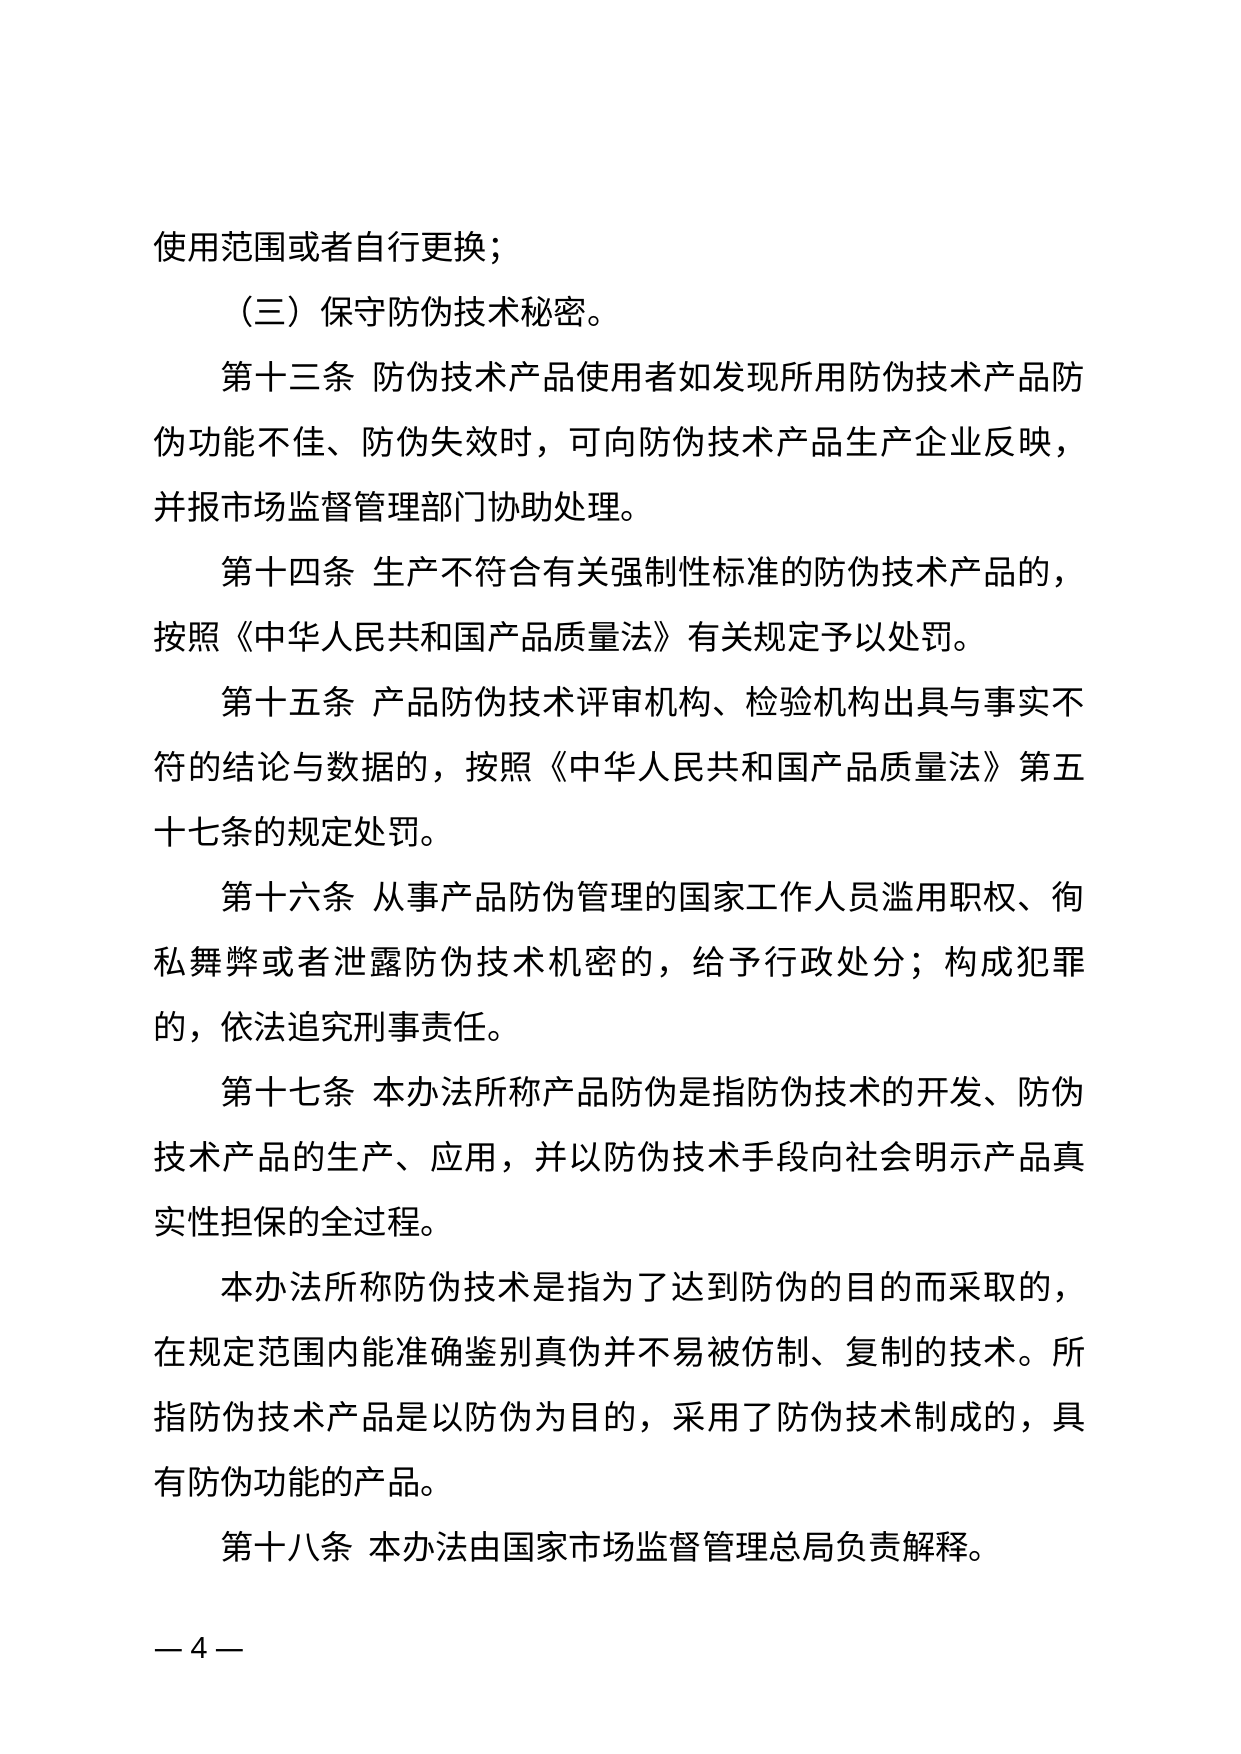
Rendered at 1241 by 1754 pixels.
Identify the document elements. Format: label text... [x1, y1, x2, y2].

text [153, 212, 1087, 277]
text 本办法所称防伪技术是指为了达到防伪的目的而采取的，在规定范围内能准确鉴别真伪并不易被仿制、复制的技术。所指防伪技术产品是以防伪为目的，采用了防伪技术制成的，具有防伪功能的产品。 [153, 1252, 1087, 1512]
text 第十七条 本办法所称产品防伪是指防伪技术的开发、防伪技术产品的生产、应用，并以防伪技术手段向社会明示产品真实性担保的全过程。 [153, 1057, 1087, 1252]
text 第十三条 防伪技术产品使用者如发现所用防伪技术产品防伪功能不佳、防伪失效时，可向防伪技术产品生产企业反映，并报市场监督管理部门协助处理。 [153, 342, 1087, 537]
text 第十四条 生产不符合有关强制性标准的防伪技术产品的，按照《中华人民共和国产品质量法》有关规定予以处罚。 [153, 537, 1087, 667]
text 第十八条 本办法由国家市场监督管理总局负责解释。 [153, 1512, 1087, 1577]
text （三）保守防伪技术秘密。 [153, 277, 1087, 342]
text 第十五条 产品防伪技术评审机构、检验机构出具与事实不符的结论与数据的，按照《中华人民共和国产品质量法》第五十七条的规定处罚。 [153, 667, 1087, 862]
text 第十六条 从事产品防伪管理的国家工作人员滥用职权、徇私舞弊或者泄露防伪技术机密的，给予行政处分；构成犯罪的，依法追究刑事责任。 [153, 862, 1087, 1057]
